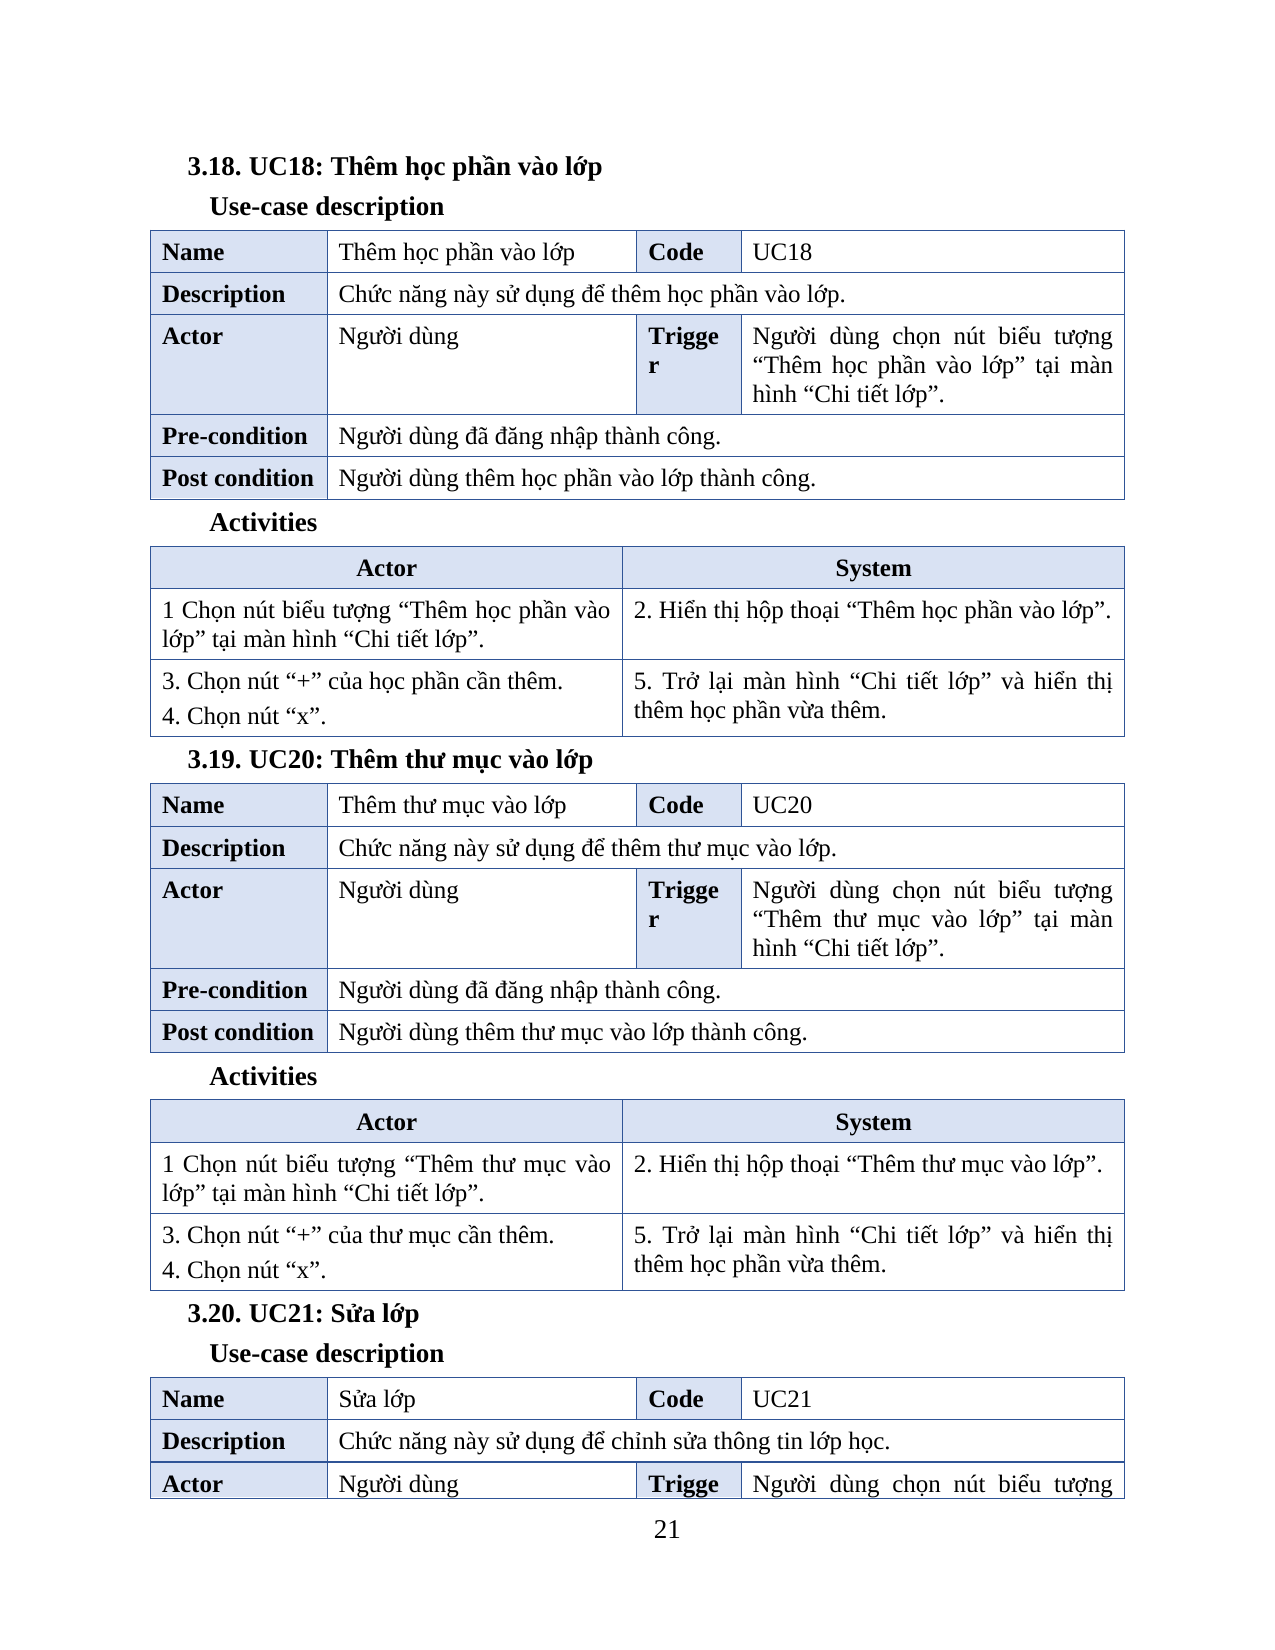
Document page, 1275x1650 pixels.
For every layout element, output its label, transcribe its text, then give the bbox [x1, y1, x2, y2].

table_header System [623, 1100, 1124, 1142]
table_header UC18 [742, 231, 1124, 272]
table_cell Người dùng đã đăng nhập thành công. [328, 969, 1124, 1010]
table_cell Post condition [151, 1011, 327, 1052]
table_cell 5. Trở lại màn hình “Chi tiết lớp” và hiển thị thêm học phần vừa thêm. [623, 1214, 1124, 1290]
table_cell Post condition [151, 457, 327, 498]
table_header Name [151, 784, 327, 826]
table_cell Người dùng [328, 869, 636, 968]
table_header Sửa lớp [328, 1378, 636, 1419]
table_cell Người dùng đã đăng nhập thành công. [328, 415, 1124, 456]
table_cell Chức năng này sử dụng để chỉnh sửa thông tin lớp học. [328, 1420, 1124, 1461]
table_header UC21 [742, 1378, 1124, 1419]
table_cell Description [151, 827, 327, 868]
text Activities [150, 506, 1125, 537]
table_cell Actor [151, 869, 327, 968]
table_header Code [637, 1378, 741, 1419]
subtitle UC20: Thêm thư mục vào lớp [187, 743, 1125, 775]
table_cell Chức năng này sử dụng để thêm học phần vào lớp. [328, 273, 1124, 314]
table_cell 5. Trở lại màn hình “Chi tiết lớp” và hiển thị thêm học phần vừa thêm. [623, 660, 1124, 736]
table_cell 2. Hiển thị hộp thoại “Thêm học phần vào lớp”. [623, 589, 1124, 659]
table_header Thêm học phần vào lớp [328, 231, 636, 272]
table_cell Chức năng này sử dụng để thêm thư mục vào lớp. [328, 827, 1124, 868]
table_cell Pre-condition [151, 415, 327, 456]
table_header Thêm thư mục vào lớp [328, 784, 636, 826]
table_cell Trigger [637, 315, 741, 414]
table_header Actor [151, 547, 622, 588]
table_cell Người dùng thêm thư mục vào lớp thành công. [328, 1011, 1124, 1052]
table_header Name [151, 231, 327, 272]
table_cell 1 Chọn nút biểu tượng “Thêm thư mục vào lớp” tại màn hình “Chi tiết lớp”. [151, 1143, 622, 1213]
table_cell Description [151, 273, 327, 314]
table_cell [742, 1463, 1124, 1497]
table_header System [623, 547, 1124, 588]
text Activities [150, 1059, 1125, 1091]
table_header Actor [151, 1100, 622, 1142]
table_header Code [637, 784, 741, 826]
table_cell 2. Hiển thị hộp thoại “Thêm thư mục vào lớp”. [623, 1143, 1124, 1213]
table_cell Trigger [637, 869, 741, 968]
subtitle UC21: Sửa lớp [187, 1297, 1125, 1328]
table_cell Người dùng chọn nút biểu tượng “Thêm thư mục vào lớp” tại màn hình “Chi tiết lớp”. [742, 869, 1124, 968]
table_header Code [637, 231, 741, 272]
table_header UC20 [742, 784, 1124, 826]
text Use-case description [150, 1337, 1125, 1368]
table_cell Actor [151, 1463, 327, 1497]
table_cell Pre-condition [151, 969, 327, 1010]
table_cell Description [151, 1420, 327, 1461]
table_cell Trigger [637, 1463, 741, 1497]
table_cell 1 Chọn nút biểu tượng “Thêm học phần vào lớp” tại màn hình “Chi tiết lớp”. [151, 589, 622, 659]
table_cell Actor [151, 315, 327, 414]
text Use-case description [150, 190, 1125, 221]
table_cell 3. Chọn nút “+” của thư mục cần thêm. 4. Chọn nút “x”. [151, 1214, 622, 1290]
table_cell Người dùng chọn nút biểu tượng “Thêm học phần vào lớp” tại màn hình “Chi tiết lớp”. [742, 315, 1124, 414]
table_cell Người dùng [328, 315, 636, 414]
table_header Name [151, 1378, 327, 1419]
subtitle UC18: Thêm học phần vào lớp [187, 150, 1125, 181]
table_cell 3. Chọn nút “+” của học phần cần thêm. 4. Chọn nút “x”. [151, 660, 622, 736]
table_cell Người dùng [328, 1463, 636, 1497]
table_cell Người dùng thêm học phần vào lớp thành công. [328, 457, 1124, 498]
